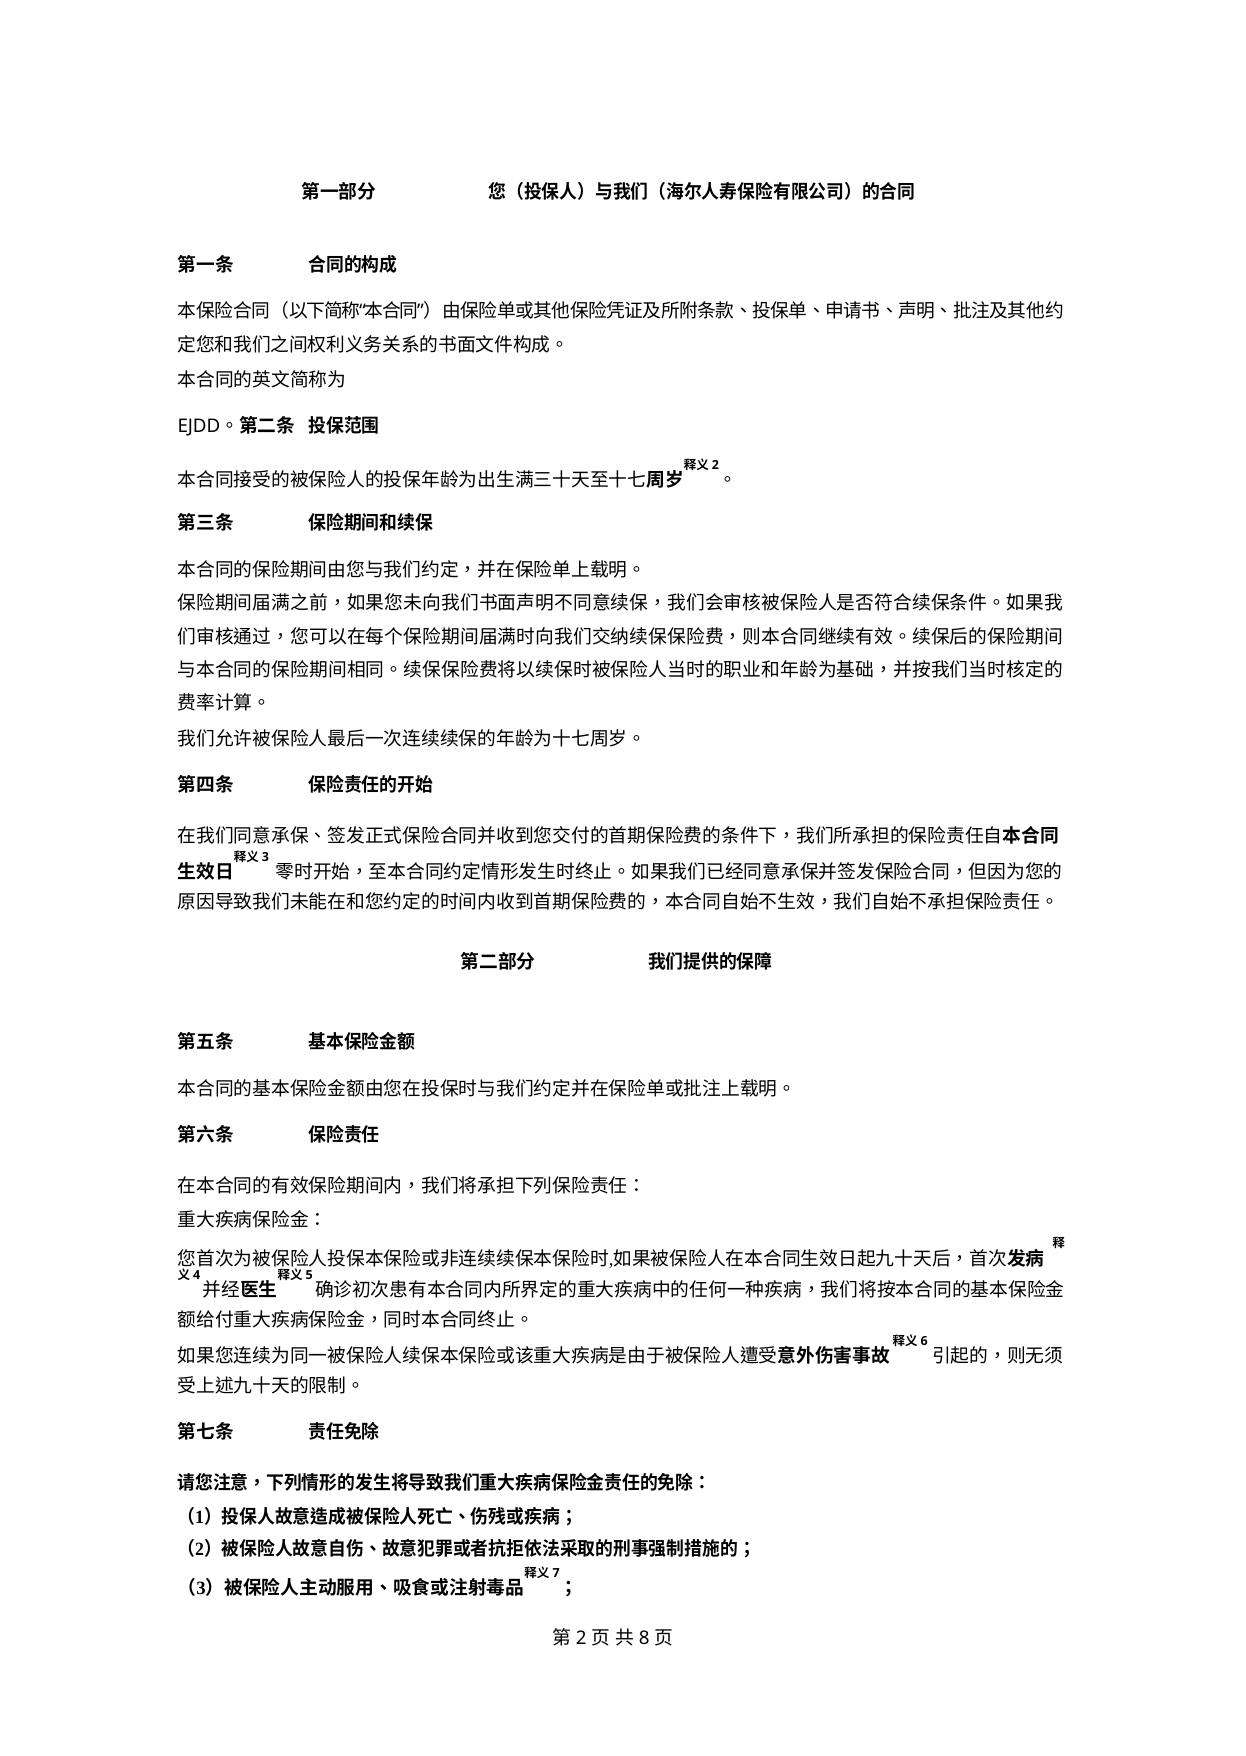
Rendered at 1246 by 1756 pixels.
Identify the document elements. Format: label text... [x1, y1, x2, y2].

text 本合同接受的被保险人的投保年龄为出生满三十天至十七周岁 。 [177, 472, 1075, 491]
text 如果您连续为同一被保险人续保本保险或该重大疾病是由于被保险人遭受意外伤害事故 引起的，则无须 [177, 1348, 1075, 1367]
text 本保险合同（以下简称“本合同”）由保险单或其他保险凭证及所附条款、投保单、申请书、声明、批注及其他约定您和我们之间权利义务关系的书面文件构成。 [177, 298, 1064, 357]
text 在本合同的有效保险期间内，我们将承担下列保险责任： 重大疾病保险金： [177, 1173, 647, 1232]
text 本合同的保险期间由您与我们约定，并在保险单上载明。 [177, 556, 1075, 582]
text 在我们同意承保、签发正式保险合同并收到您交付的首期保险费的条件下，我们所承担的保险责任自本合同 [177, 822, 1075, 848]
text （3）被保险人主动服用、吸食或注射毒品释义 7； [177, 1564, 1075, 1600]
text 原因导致我们未能在和您约定的时间内收到首期保险费的，本合同自始不生效，我们自始不承担保险责任。第二部分 我们提供的保障 [177, 888, 1059, 973]
text 生效日 零时开始，至本合同约定情形发生时终止。如果我们已经同意承保并签发保险合同，但因为您的 [177, 863, 1075, 882]
text 本合同的英文简称为 EJDD。第二条 投保范围 [177, 366, 408, 438]
text 额给付重大疾病保险金，同时本合同终止。 [177, 1306, 1075, 1332]
text 本合同的基本保险金额由您在投保时与我们约定并在保险单或批注上载明。第六条 保险责任 [177, 1075, 797, 1147]
subtitle 请您注意，下列情形的发生将导致我们重大疾病保险金责任的免除： [177, 1470, 1075, 1495]
text （1）投保人故意造成被保险人死亡、伤残或疾病； [177, 1503, 1075, 1529]
text 受上述九十天的限制。 第七条 责任免除 [177, 1372, 384, 1444]
subtitle 第五条 基本保险金额 [177, 1029, 1075, 1054]
subtitle 第一条 合同的构成 [177, 251, 1075, 277]
text 我们允许被保险人最后一次连续续保的年龄为十七周岁。第四条 保险责任的开始 [177, 725, 647, 797]
text 您首次为被保险人投保本保险或非连续续保本保险时,如果被保险人在本合同生效日起九十天后，首次发病 [177, 1249, 1075, 1270]
text （2）被保险人故意自伤、故意犯罪或者抗拒依法采取的刑事强制措施的； [177, 1535, 1075, 1561]
text 保险期间届满之前，如果您未向我们书面声明不同意续保，我们会审核被保险人是否符合续保条件。如果我们审核通过，您可以在每个保险期间届满时向我们交纳续保保险费，则本合同继续有效。续保后的保险期间与本合同的保险期间相同。续保保险费将以续保时被保险人当时的职业和年龄为基础，并按我们当时核定的费率计算。 [177, 590, 1064, 715]
subtitle 第一部分 您（投保人）与我们（海尔人寿保险有限公司）的合同 [301, 178, 1075, 204]
subtitle 第三条 保险期间和续保 [177, 509, 1075, 535]
text 并经医生 确诊初次患有本合同内所界定的重大疾病中的任何一种疾病，我们将按本合同的基本保险金 [167, 1282, 1064, 1301]
